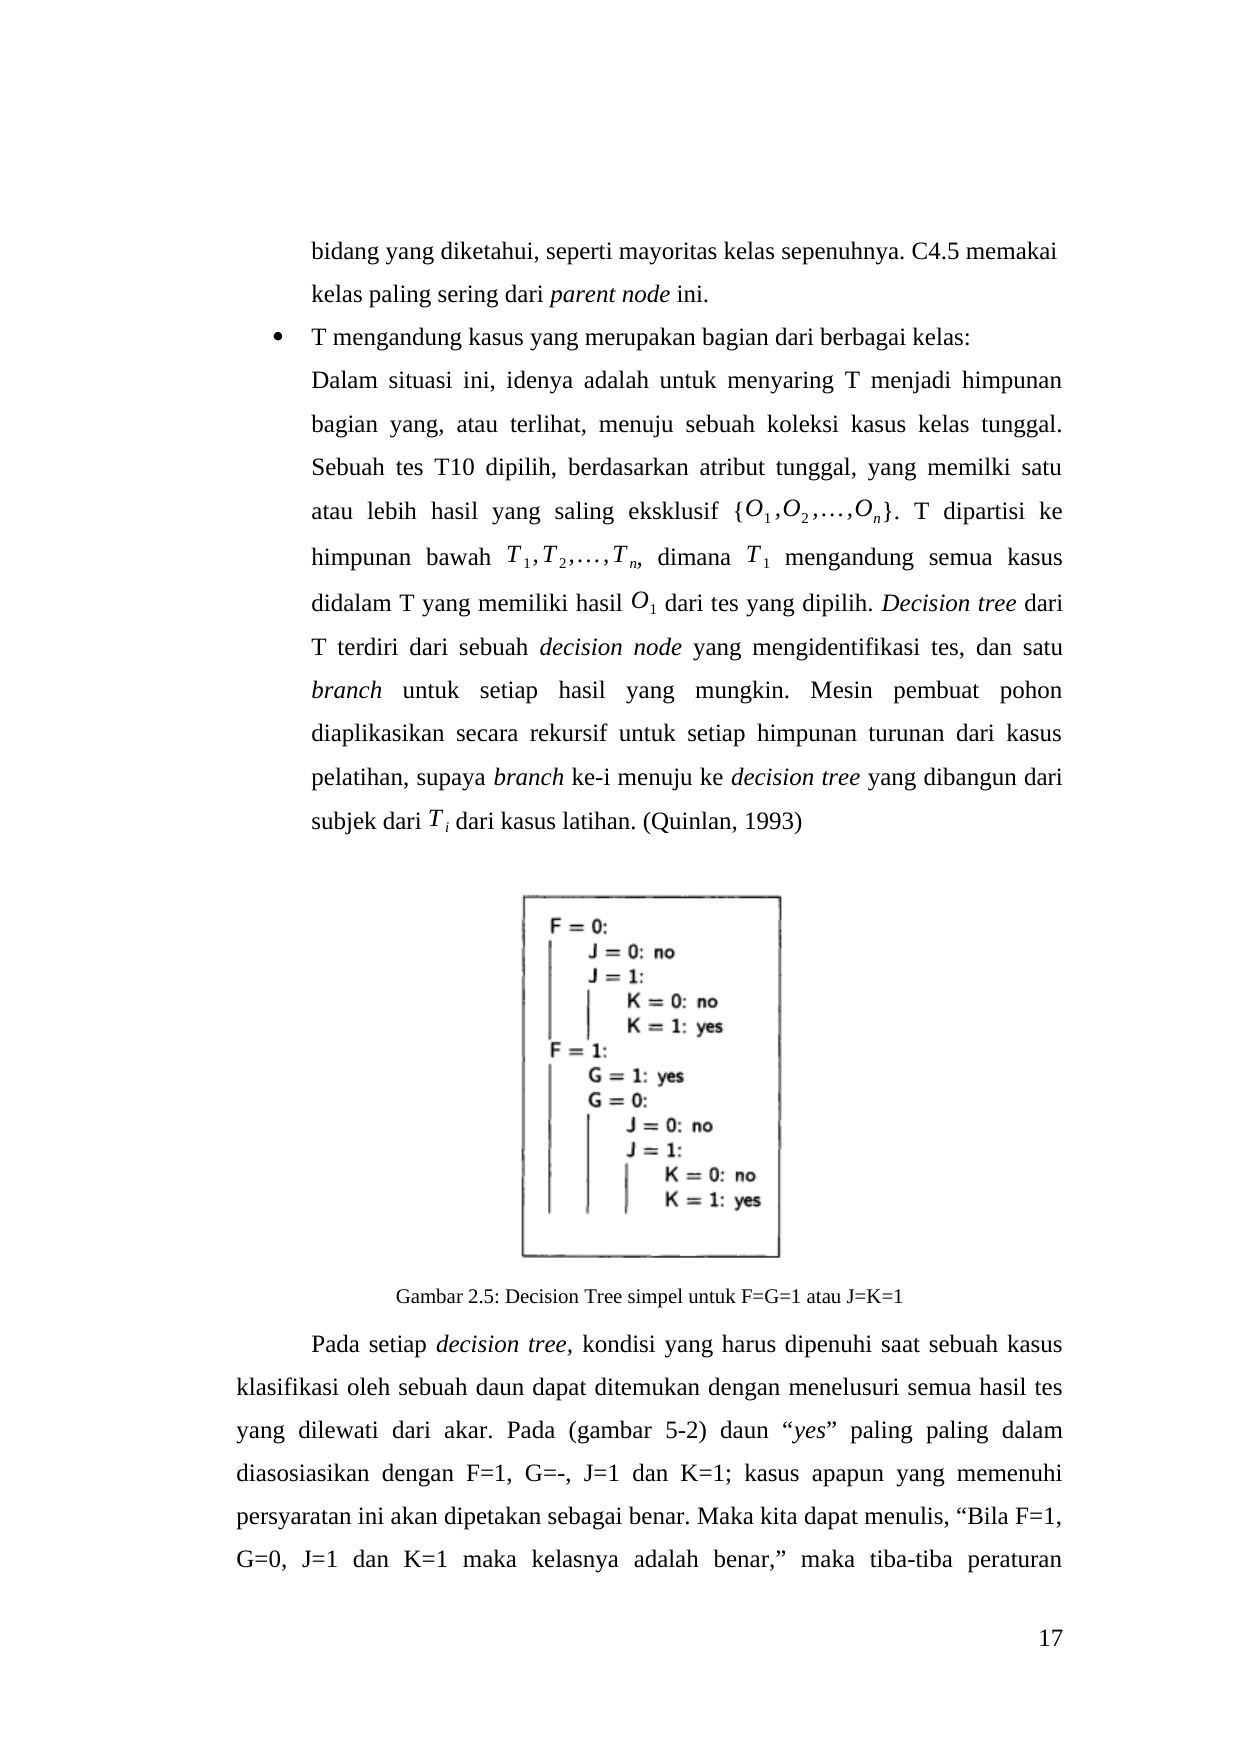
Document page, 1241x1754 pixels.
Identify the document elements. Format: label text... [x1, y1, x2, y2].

text Gambar 2.5: Decision Tree simpel untuk F=G=1 atau J=K=1 [236, 1284, 1063, 1308]
list T mengandung kasus yang merupakan bagian dari berbagai kelas: [274, 322, 1063, 351]
picture [372, 850, 927, 1270]
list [274, 236, 1063, 308]
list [236, 1329, 1063, 1573]
list Dalam situasi ini, idenya adalah untuk menyaring T menjadi himpunan bagian yang, atau terlihat, menuju sebuah koleksi kasus kelas tunggal. Sebuah tes T10 dipilih, berdasarkan atribut tunggal, yang memilki satu atau lebih hasil yang saling eksklusif {}. T dipartisi ke himpunan bawah , dimana mengandung semua kasus didalam T yang memiliki hasil dari tes yang dipilih. Decision tree dari T terdiri dari sebuah decision node yang mengidentifikasi tes, dan satu branch untuk setiap hasil yang mungkin. Mesin pembuat pohon diaplikasikan secara rekursif untuk setiap himpunan turunan dari kasus pelatihan, supaya branch ke-i menuju ke decision tree yang dibangun dari subjek dari dari kasus latihan. (Quinlan, 1993) [311, 366, 1063, 836]
